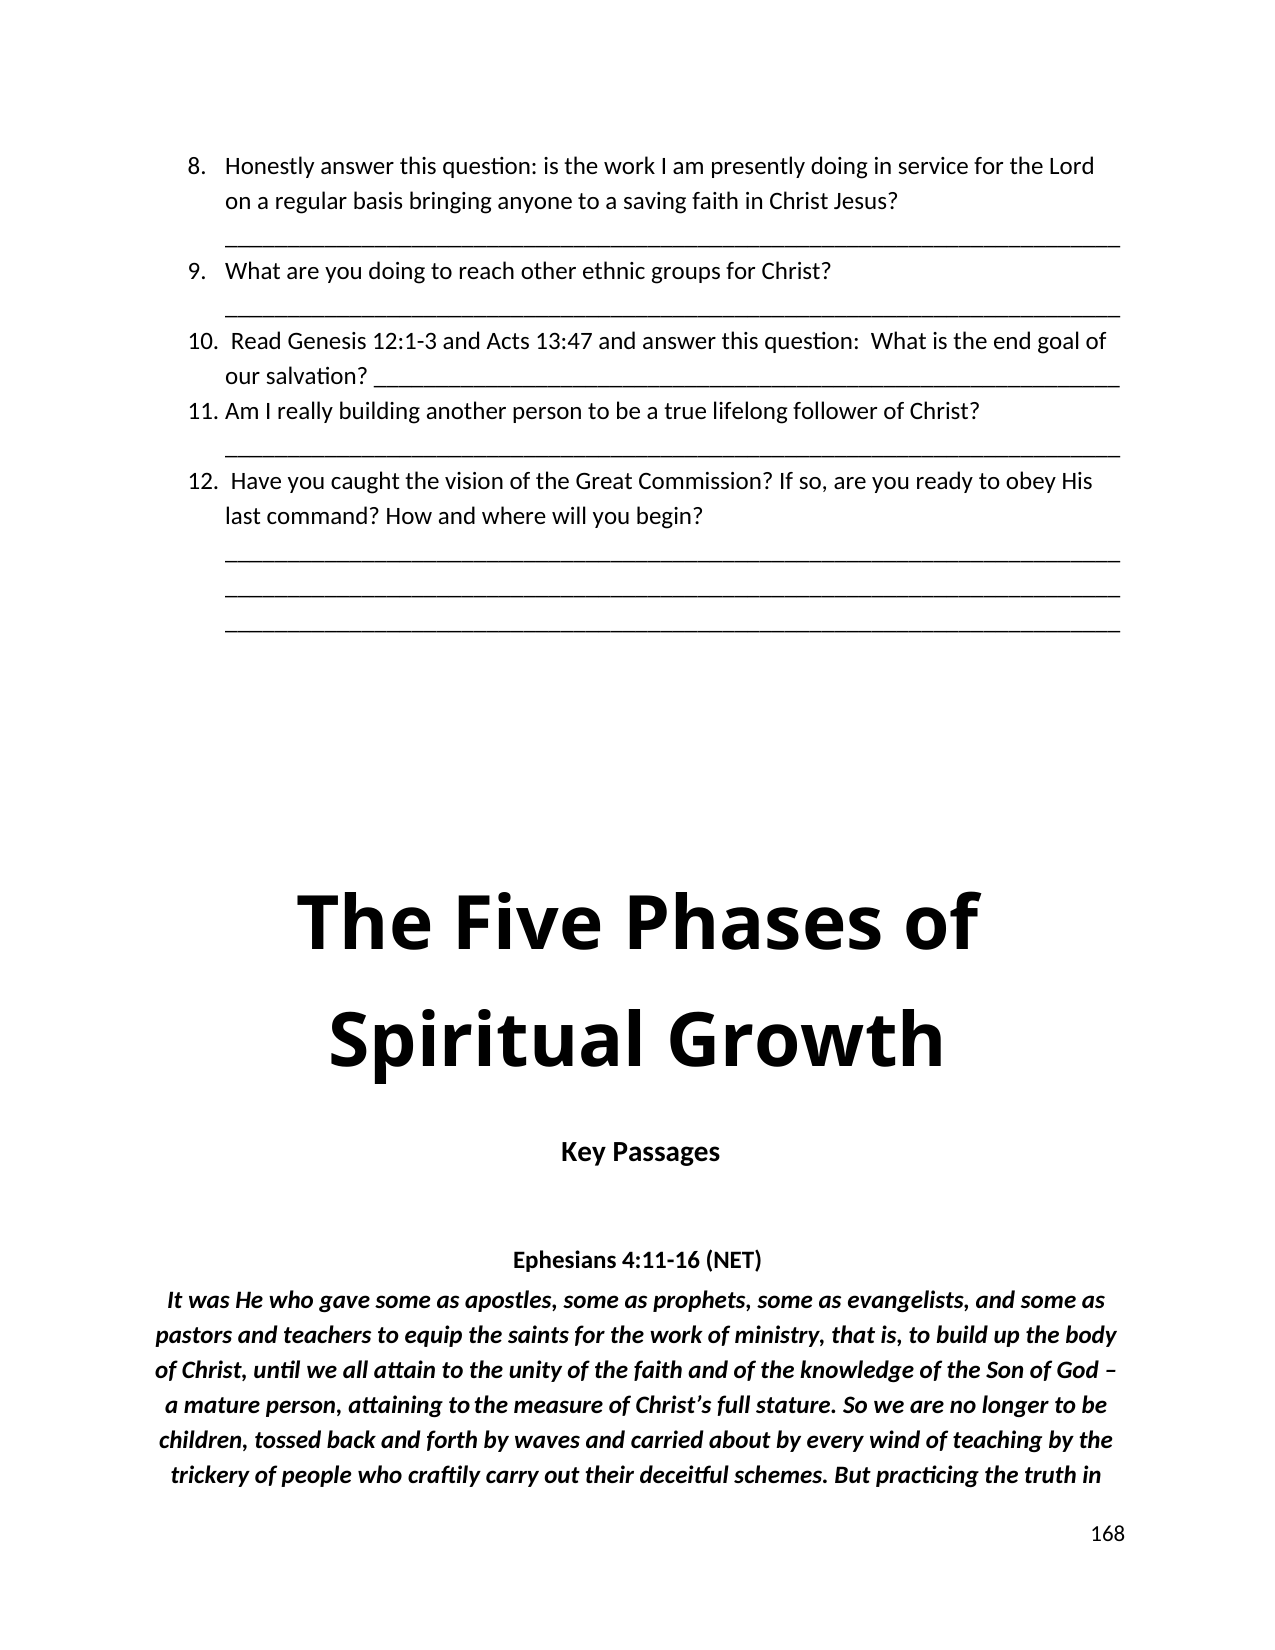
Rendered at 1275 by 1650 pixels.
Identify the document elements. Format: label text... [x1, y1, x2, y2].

list Honestly answer this question: is the work I am presently doing in service for the Lord on a regular basis bringing anyone to a saving faith in Christ Jesus? ________________________________________________________________________ [187, 150, 1125, 251]
list Have you caught the vision of the Great Commission? If so, are you ready to obey His last command? How and where will you begin? ________________________________________________________________________________________________________________________________________________________________________________________________________________________ [187, 465, 1125, 636]
text Ephesians 4:11-16 (NET) [150, 1244, 1125, 1275]
list Read Genesis 12:1-3 and Acts 13:47 and answer this question: What is the end goal of our salvation? ____________________________________________________________ [187, 325, 1125, 391]
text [150, 1279, 1125, 1489]
list What are you doing to reach other ethnic groups for Christ? ________________________________________________________________________ [187, 255, 1125, 321]
text Key Passages [150, 1133, 1125, 1169]
list Am I really building another person to be a true lifelong follower of Christ? ________________________________________________________________________ [187, 395, 1125, 461]
text The Five Phases of Spiritual Growth [150, 869, 1125, 1089]
